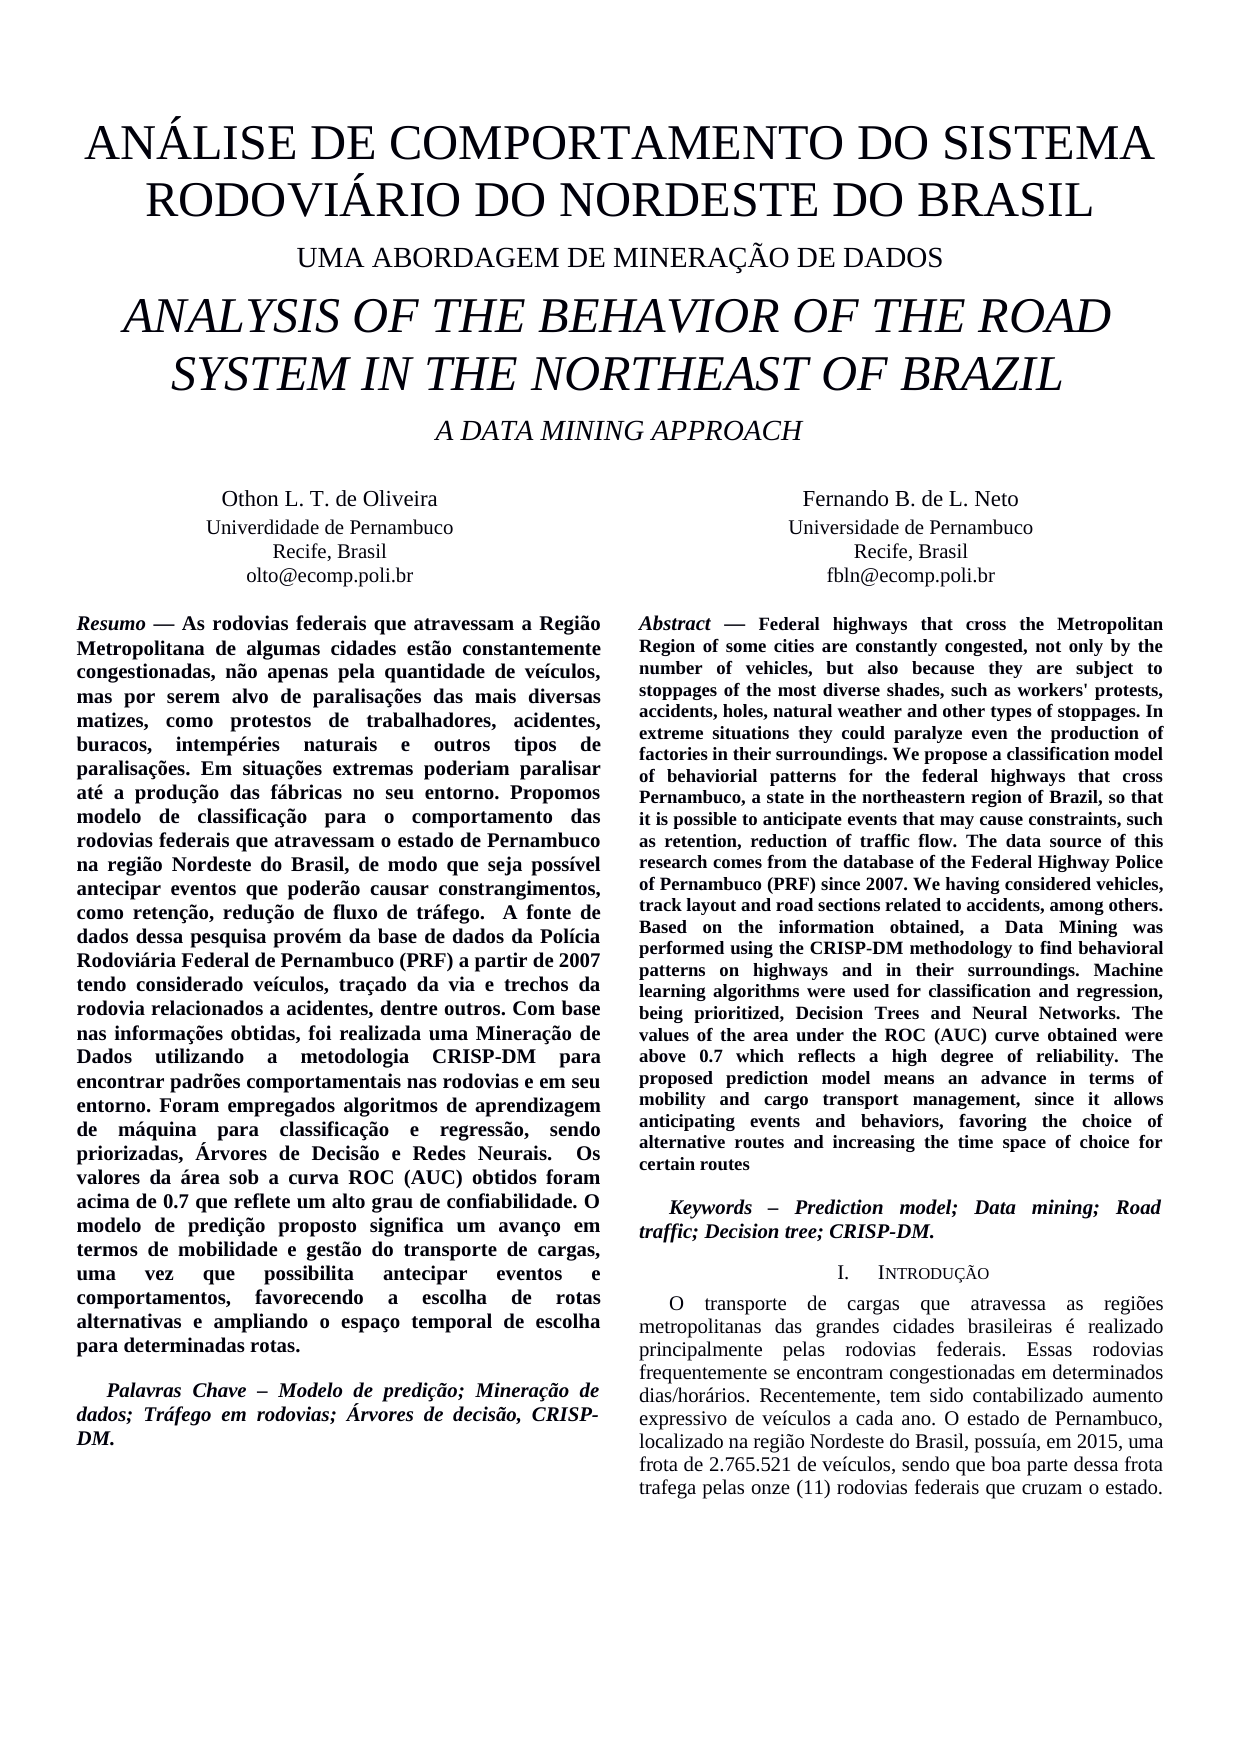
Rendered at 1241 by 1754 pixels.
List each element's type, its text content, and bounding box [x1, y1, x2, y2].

subtitle UMA ABORDAGEM DE MINERAÇÃO DE DADOS [76, 240, 1164, 273]
title ANALYSIS OF THE BEHAVIOR OF THE ROAD SYSTEM IN THE NORTHEAST OF BRAZIL [76, 286, 1164, 401]
text Recife, Brasil [76, 539, 583, 563]
text Univerdidade de Pernambuco [76, 515, 583, 539]
text Universidade de Pernambuco [658, 515, 1164, 539]
subtitle A DATA MINING APPROACH [76, 413, 1164, 447]
text Resumo — As rodovias federais que atravessam a Região Metropolitana de algumas cidades estão constantemente congestionadas, não apenas pela quantidade de veículos, mas por serem alvo de paralisações das mais diversas matizes, como protestos de trabalhadores, acidentes, buracos, intempéries naturais e outros tipos de paralisações. Em situações extremas poderiam paralisar até a produção das fábricas no seu entorno. Propomos modelo de classificação para o comportamento das rodovias federais que atravessam o estado de Pernambuco na região Nordeste do Brasil, de modo que seja possível antecipar eventos que poderão causar constrangimentos, como retenção, redução de fluxo de tráfego. A fonte de dados dessa pesquisa provém da base de dados da Polícia Rodoviária Federal de Pernambuco (PRF) a partir de 2007 tendo considerado veículos, traçado da via e trechos da rodovia relacionados a acidentes, dentre outros. Com base nas informações obtidas, foi realizada uma Mineração de Dados utilizando a metodologia CRISP-DM para encontrar padrões comportamentais nas rodovias e em seu entorno. Foram empregados algoritmos de aprendizagem de máquina para classificação e regressão, sendo priorizadas, Árvores de Decisão e Redes Neurais. Os valores da área sob a curva ROC (AUC) obtidos foram acima de 0.7 que reflete um alto grau de confiabilidade. O modelo de predição proposto significa um avanço em termos de mobilidade e gestão do transporte de cargas, uma vez que possibilita antecipar eventos e comportamentos, favorecendo a escolha de rotas alternativas e ampliando o espaço temporal de escolha para determinadas rotas. [76, 611, 601, 1357]
text Othon L. T. de Oliveira [76, 484, 583, 511]
text fbln@ecomp.poli.br [658, 563, 1164, 587]
text Fernando B. de L. Neto [658, 484, 1164, 511]
text Abstract — Federal highways that cross the Metropolitan Region of some cities are constantly congested, not only by the number of vehicles, but also because they are subject to stoppages of the most diverse shades, such as workers' protests, accidents, holes, natural weather and other types of stoppages. In extreme situations they could paralyze even the production of factories in their surroundings. We propose a classification model of behaviorial patterns for the federal highways that cross Pernambuco, a state in the northeastern region of Brazil, so that it is possible to anticipate events that may cause constraints, such as retention, reduction of traffic flow. The data source of this research comes from the database of the Federal Highway Police of Pernambuco (PRF) since 2007. We having considered vehicles, track layout and road sections related to accidents, among others. Based on the information obtained, a Data Mining was performed using the CRISP-DM methodology to find behavioral patterns on highways and in their surroundings. Machine learning algorithms were used for classification and regression, being prioritized, Decision Trees and Neural Networks. The values ​​of the area under the ROC (AUC) curve obtained were above 0.7 which reflects a high degree of reliability. The proposed prediction model means an advance in terms of mobility and cargo transport management, since it allows anticipating events and behaviors, favoring the choice of alternative routes and increasing the time space of choice for certain routes [639, 611, 1164, 1174]
text Palavras Chave – Modelo de predição; Mineração de dados; Tráfego em rodovias; Árvores de decisão, CRISP-DM. [76, 1378, 601, 1450]
text Recife, Brasil [658, 539, 1164, 563]
text olto@ecomp.poli.br [76, 563, 583, 587]
list Introdução [668, 1260, 1164, 1284]
title ANÁLISE DE COMPORTAMENTO DO SISTEMA RODOVIÁRIO DO NORDESTE DO BRASIL [76, 112, 1164, 227]
text Keywords – Prediction model; Data mining; Road traffic; Decision tree; CRISP-DM. [639, 1195, 1164, 1243]
